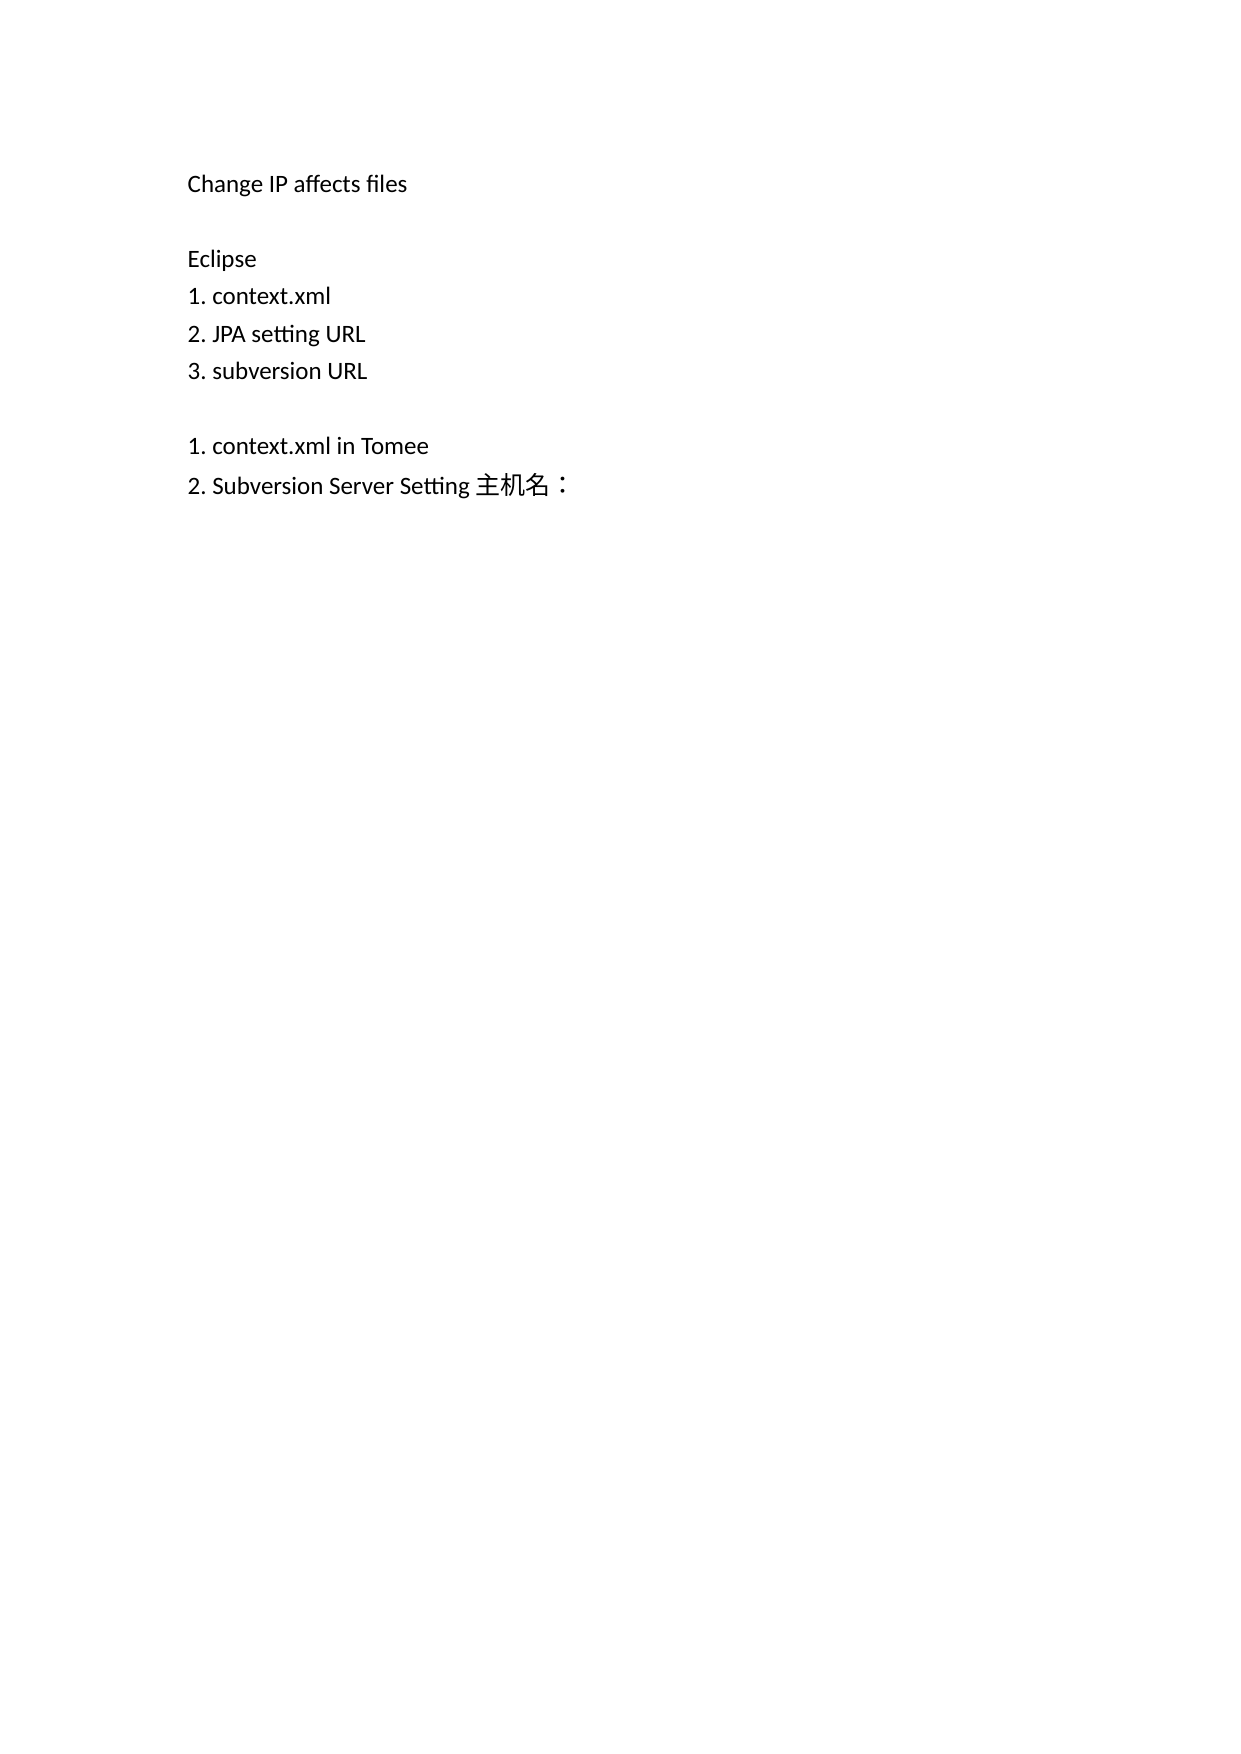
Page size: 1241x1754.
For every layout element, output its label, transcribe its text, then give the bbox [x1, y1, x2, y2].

text 1. context.xml [187, 277, 1053, 314]
text Change IP affects files [187, 164, 1053, 202]
text 2. JPA setting URL [187, 314, 1053, 352]
text 1. context.xml in Tomee [187, 427, 1053, 464]
text Eclipse [187, 239, 1053, 277]
text 3. subversion URL [187, 352, 1053, 389]
text 2. Subversion Server Setting主机名： [187, 464, 1053, 502]
